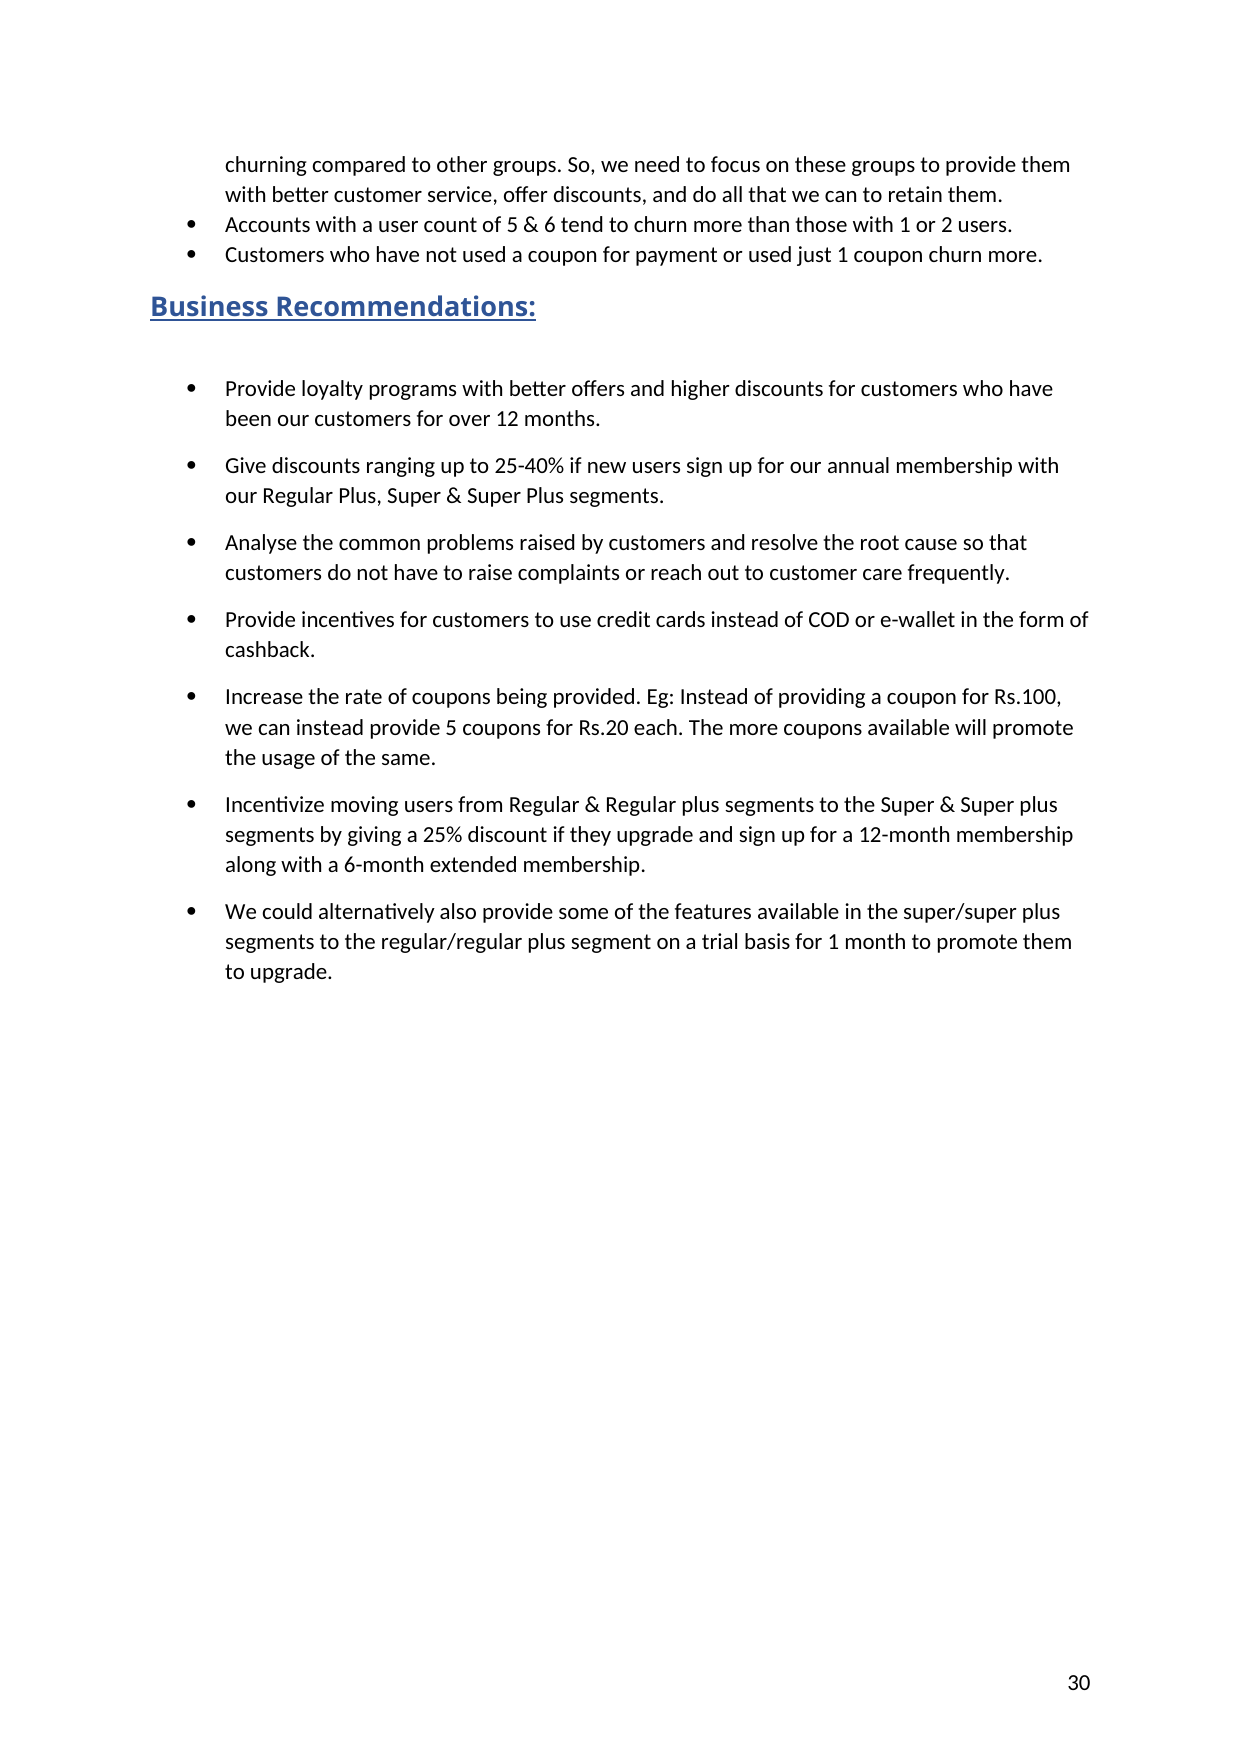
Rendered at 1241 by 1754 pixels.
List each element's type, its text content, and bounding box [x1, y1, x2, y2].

list Provide loyalty programs with better offers and higher discounts for customers who have been our customers for over 12 months. [187, 374, 1090, 432]
list Increase the rate of coupons being provided. Eg: Instead of providing a coupon for Rs.100, we can instead provide 5 coupons for Rs.20 each. The more coupons available will promote the usage of the same. [187, 682, 1090, 771]
list Provide incentives for customers to use credit cards instead of COD or e-wallet in the form of cashback. [187, 605, 1090, 664]
list Give discounts ranging up to 25-40% if new users sign up for our annual membership with our Regular Plus, Super & Super Plus segments. [187, 451, 1090, 509]
list Analyse the common problems raised by customers and resolve the root cause so that customers do not have to raise complaints or reach out to customer care frequently. [187, 528, 1090, 587]
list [187, 150, 1090, 208]
list Accounts with a user count of 5 & 6 tend to churn more than those with 1 or 2 users. [187, 210, 1090, 238]
subtitle Business Recommendations: [150, 287, 1090, 324]
list Customers who have not used a coupon for payment or used just 1 coupon churn more. [187, 241, 1090, 269]
list We could alternatively also provide some of the features available in the super/super plus segments to the regular/regular plus segment on a trial basis for 1 month to promote them to upgrade. [187, 897, 1090, 986]
list Incentivize moving users from Regular & Regular plus segments to the Super & Super plus segments by giving a 25% discount if they upgrade and sign up for a 12-month membership along with a 6-month extended membership. [187, 790, 1090, 878]
